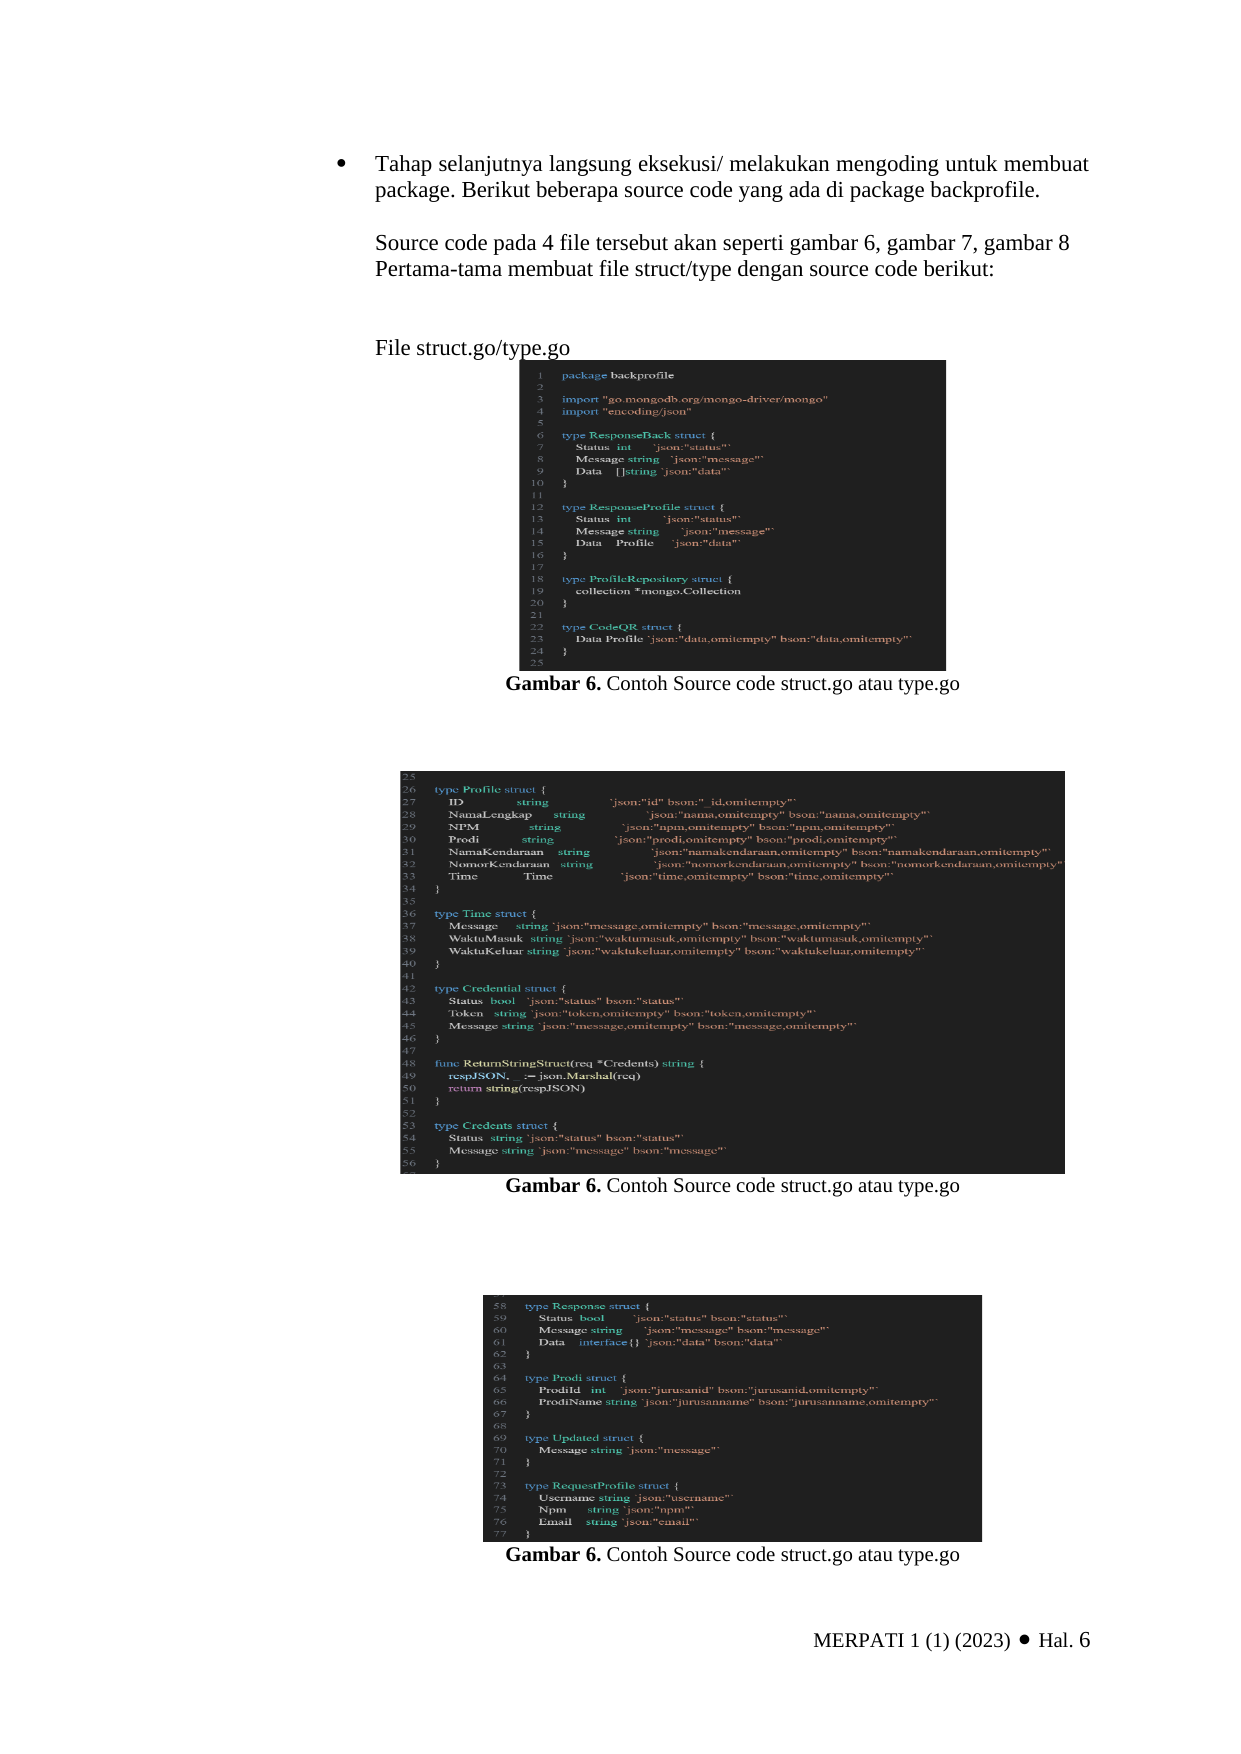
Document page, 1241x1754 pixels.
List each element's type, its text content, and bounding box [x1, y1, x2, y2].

list Gambar 6. Contoh Source code struct.go atau type.go [375, 1173, 1090, 1197]
list Gambar 6. Contoh Source code struct.go atau type.go [375, 1542, 1090, 1566]
picture [519, 360, 947, 671]
list Source code pada 4 file tersebut akan seperti gambar 6, gambar 7, gambar 8 [375, 229, 1090, 255]
picture [400, 771, 1065, 1174]
list Gambar 6. Contoh Source code struct.go atau type.go [375, 670, 1090, 694]
picture [483, 1295, 983, 1542]
list Pertama-tama membuat file struct/type dengan source code berikut: [375, 255, 1090, 282]
text File struct.go/type.go [150, 334, 1090, 361]
list Tahap selanjutnya langsung eksekusi/ melakukan mengoding untuk membuat package. Berikut beberapa source code yang ada di package backprofile. [337, 150, 1090, 203]
